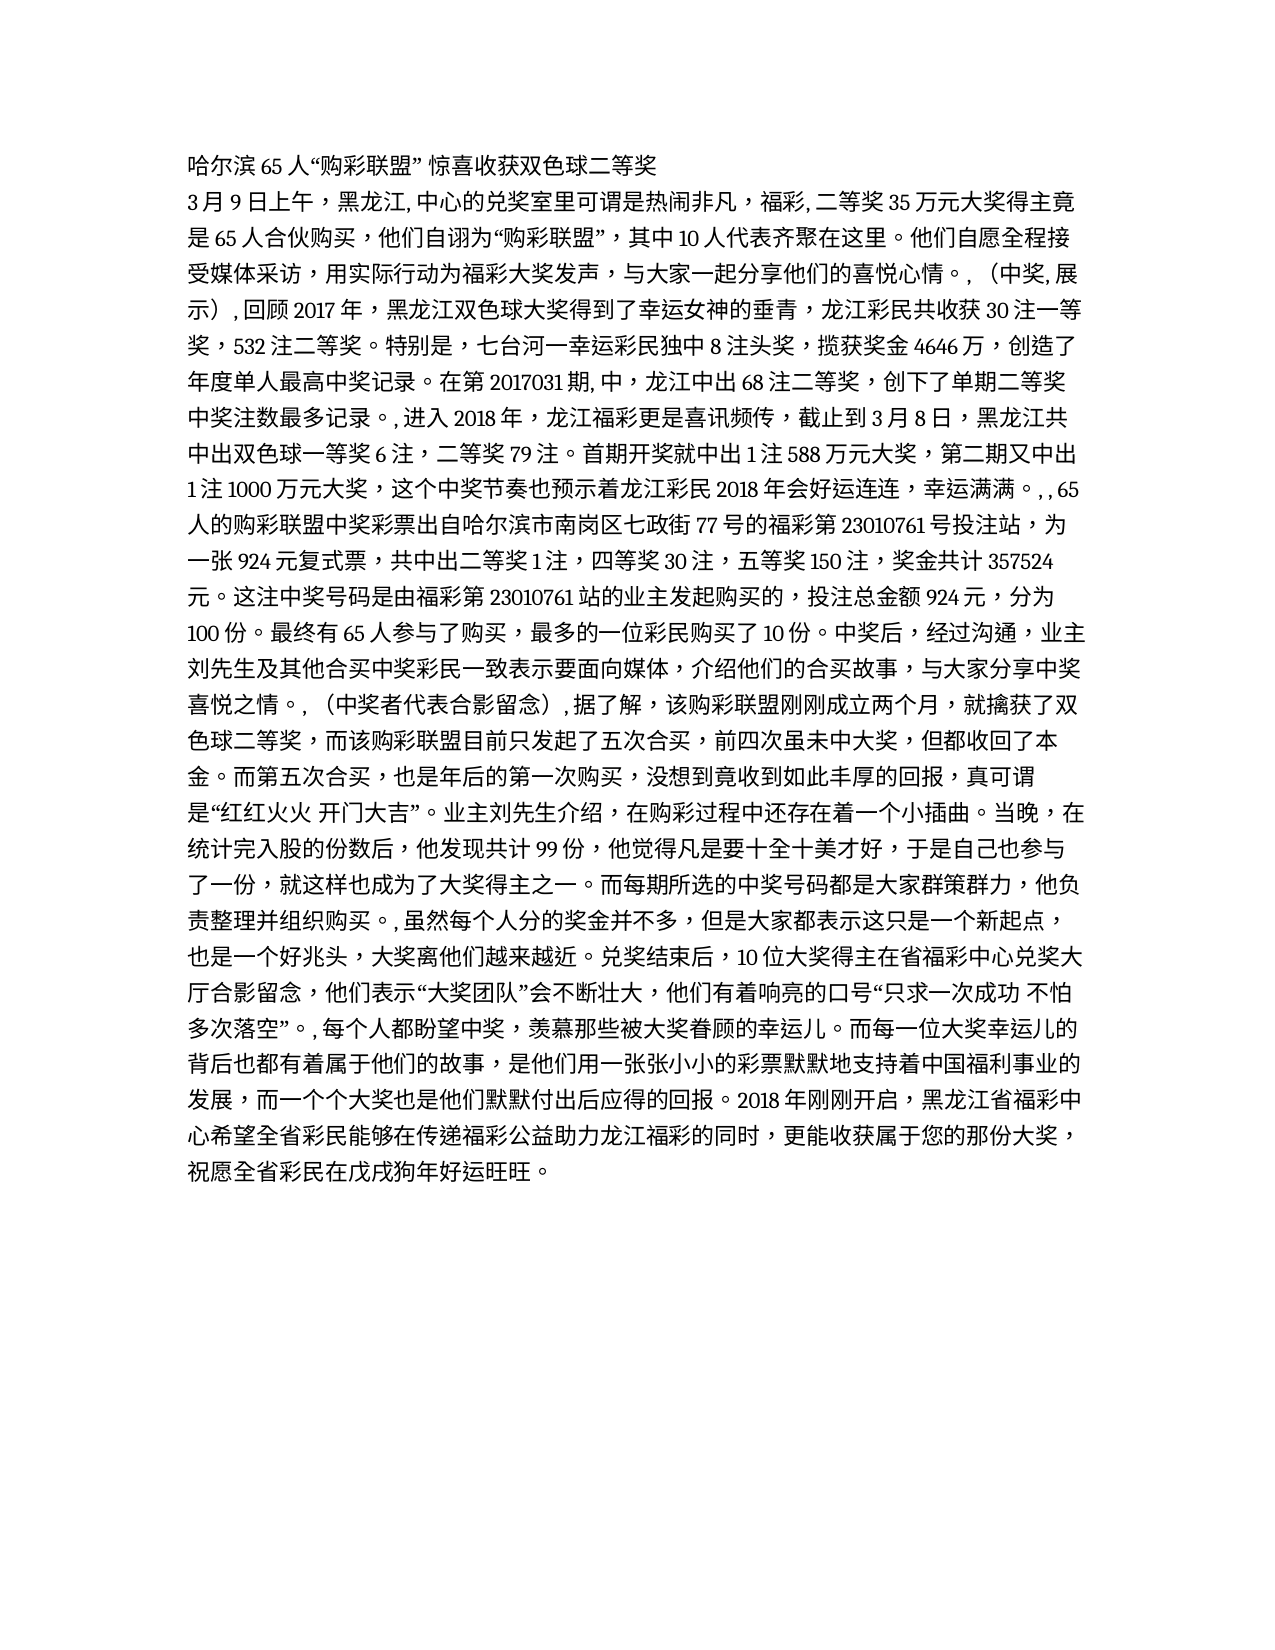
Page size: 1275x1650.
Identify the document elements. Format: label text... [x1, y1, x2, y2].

text 哈尔滨65人“购彩联盟” 惊喜收获双色球二等奖 3月9日上午，黑龙江, 中心的兑奖室里可谓是热闹非凡，福彩, 二等奖35万元大奖得主竟是65人合伙购买，他们自诩为“购彩联盟”，其中10人代表齐聚在这里。他们自愿全程接受媒体采访，用实际行动为福彩大奖发声，与大家一起分享他们的喜悦心情。, （中奖, 展示）, 回顾2017年，黑龙江双色球大奖得到了幸运女神的垂青，龙江彩民共收获30注一等奖，532注二等奖。特别是，七台河一幸运彩民独中8注头奖，揽获奖金4646万，创造了年度单人最高中奖记录。在第2017031期, 中，龙江中出68注二等奖，创下了单期二等奖中奖注数最多记录。, 进入2018年，龙江福彩更是喜讯频传，截止到3月8日，黑龙江共中出双色球一等奖6注，二等奖79注。首期开奖就中出1注588万元大奖，第二期又中出1注1000万元大奖，这个中奖节奏也预示着龙江彩民2018年会好运连连，幸运满满。, , 65人的购彩联盟中奖彩票出自哈尔滨市南岗区七政街77号的福彩第23010761号投注站，为一张924元复式票，共中出二等奖1注，四等奖30注，五等奖150注，奖金共计357524元。这注中奖号码是由福彩第23010761站的业主发起购买的，投注总金额924元，分为100份。最终有65人参与了购买，最多的一位彩民购买了10份。中奖后，经过沟通，业主刘先生及其他合买中奖彩民一致表示要面向媒体，介绍他们的合买故事，与大家分享中奖喜悦之情。, （中奖者代表合影留念）, 据了解，该购彩联盟刚刚成立两个月，就擒获了双色球二等奖，而该购彩联盟目前只发起了五次合买，前四次虽未中大奖，但都收回了本金。而第五次合买，也是年后的第一次购买，没想到竟收到如此丰厚的回报，真可谓是“红红火火 开门大吉”。业主刘先生介绍，在购彩过程中还存在着一个小插曲。当晚，在统计完入股的份数后，他发现共计99份，他觉得凡是要十全十美才好，于是自己也参与了一份，就这样也成为了大奖得主之一。而每期所选的中奖号码都是大家群策群力，他负责整理并组织购买。, 虽然每个人分的奖金并不多，但是大家都表示这只是一个新起点，也是一个好兆头，大奖离他们越来越近。兑奖结束后，10位大奖得主在省福彩中心兑奖大厅合影留念，他们表示“大奖团队”会不断壮大，他们有着响亮的口号“只求一次成功 不怕多次落空”。, 每个人都盼望中奖，羡慕那些被大奖眷顾的幸运儿。而每一位大奖幸运儿的背后也都有着属于他们的故事，是他们用一张张小小的彩票默默地支持着中国福利事业的发展，而一个个大奖也是他们默默付出后应得的回报。2018年刚刚开启，黑龙江省福彩中心希望全省彩民能够在传递福彩公益助力龙江福彩的同时，更能收获属于您的那份大奖，祝愿全省彩民在戊戌狗年好运旺旺。 [187, 150, 1087, 1187]
